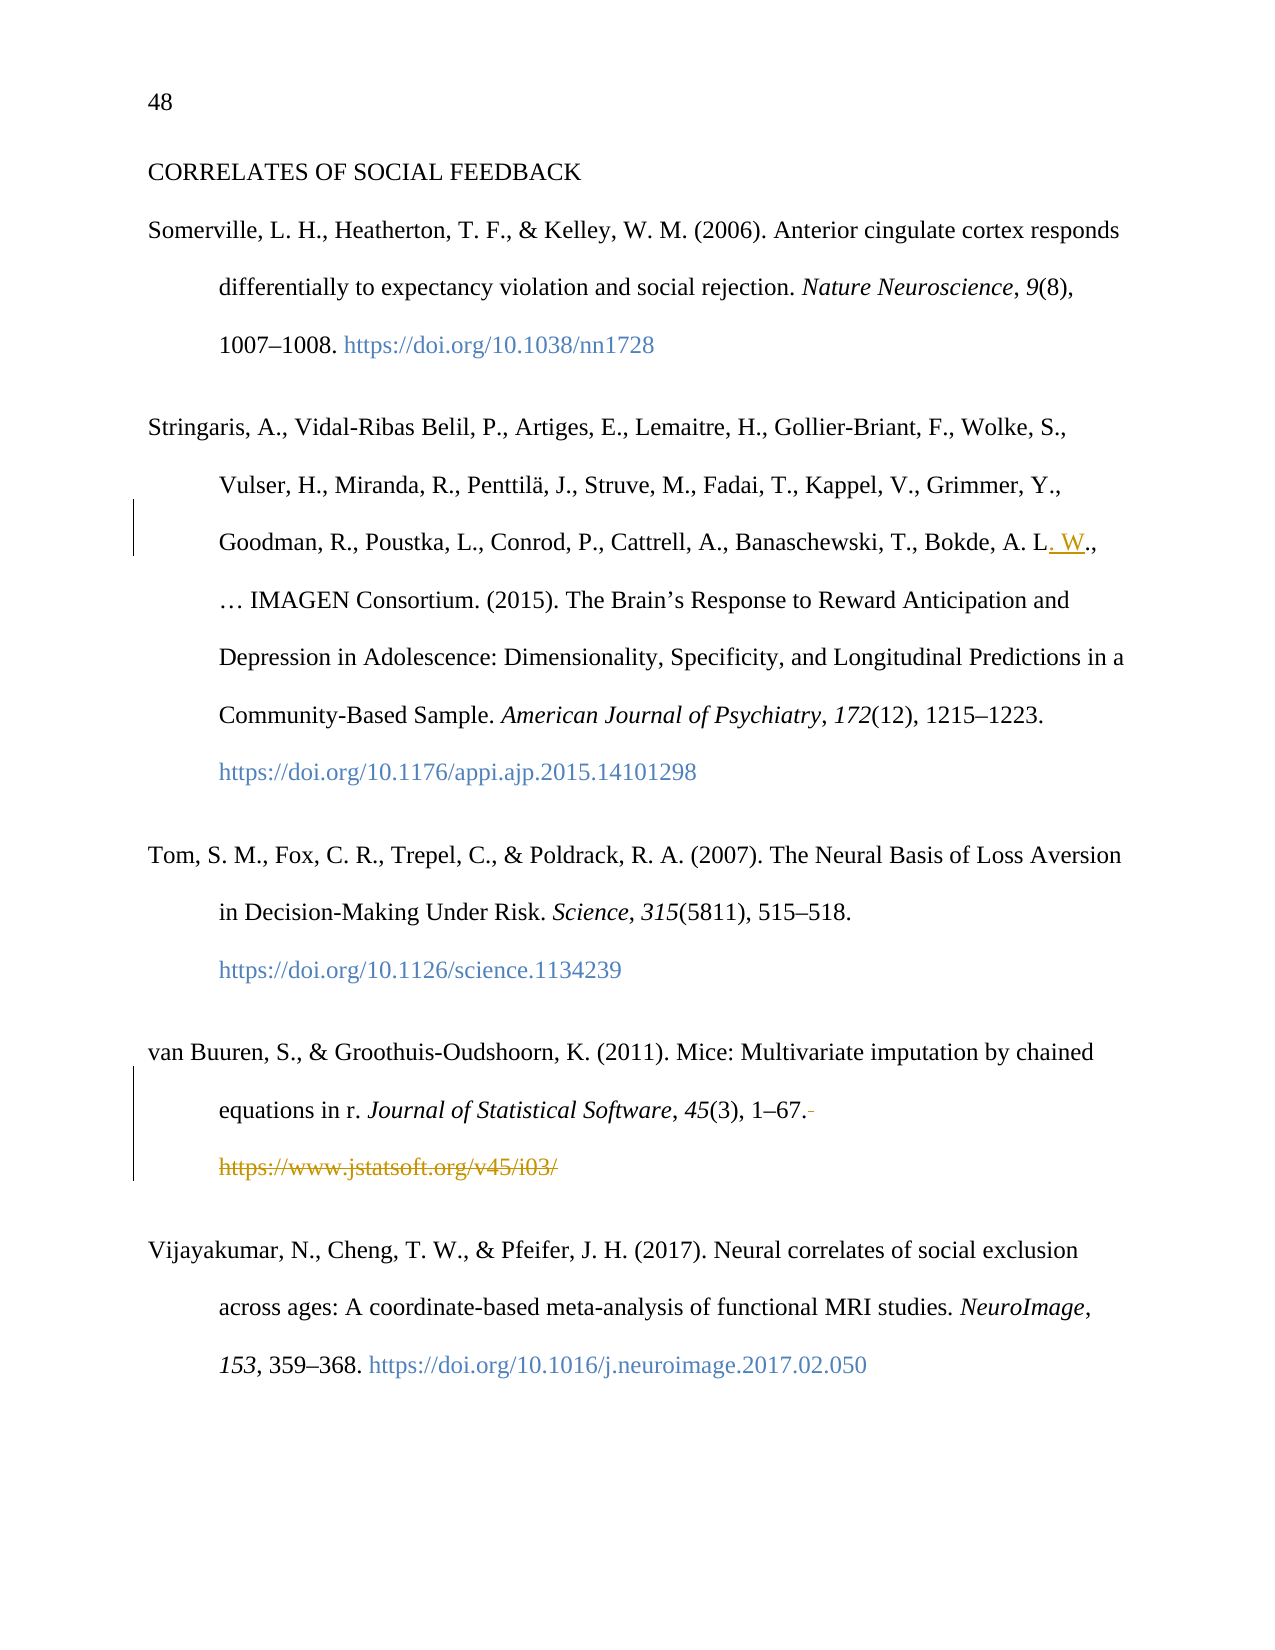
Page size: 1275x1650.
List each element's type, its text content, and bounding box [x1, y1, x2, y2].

text Vijayakumar, N., Cheng, T. W., & Pfeifer, J. H. (2017). Neural correlates of social exclusion across ages: A coordinate-based meta-analysis of functional MRI studies. NeuroImage, 153, 359–368. https://doi.org/10.1016/j.neuroimage.2017.02.050 [148, 1235, 1127, 1379]
text Somerville, L. H., Heatherton, T. F., & Kelley, W. M. (2006). Anterior cingulate cortex responds differentially to expectancy violation and social rejection. Nature Neuroscience, 9(8), 1007–1008. https://doi.org/10.1038/nn1728 [148, 215, 1127, 359]
text van Buuren, S., & Groothuis-Oudshoorn, K. (2011). Mice: Multivariate imputation by chained equations in r. Journal of Statistical Software, 45(3), 1–67. [148, 1037, 1127, 1181]
text Stringaris, A., Vidal-Ribas Belil, P., Artiges, E., Lemaitre, H., Gollier-Briant, F., Wolke, S., Vulser, H., Miranda, R., Penttilä, J., Struve, M., Fadai, T., Kappel, V., Grimmer, Y., Goodman, R., Poustka, L., Conrod, P., Cattrell, A., Banaschewski, T., Bokde, A. L., … IMAGEN Consortium. (2015). The Brain’s Response to Reward Anticipation and Depression in Adolescence: Dimensionality, Specificity, and Longitudinal Predictions in a Community-Based Sample. American Journal of Psychiatry, 172(12), 1215–1223. https://doi.org/10.1176/appi.ajp.2015.14101298 [148, 412, 1127, 786]
text Tom, S. M., Fox, C. R., Trepel, C., & Poldrack, R. A. (2007). The Neural Basis of Loss Aversion in Decision-Making Under Risk. Science, 315(5811), 515–518. https://doi.org/10.1126/science.1134239 [148, 840, 1127, 984]
